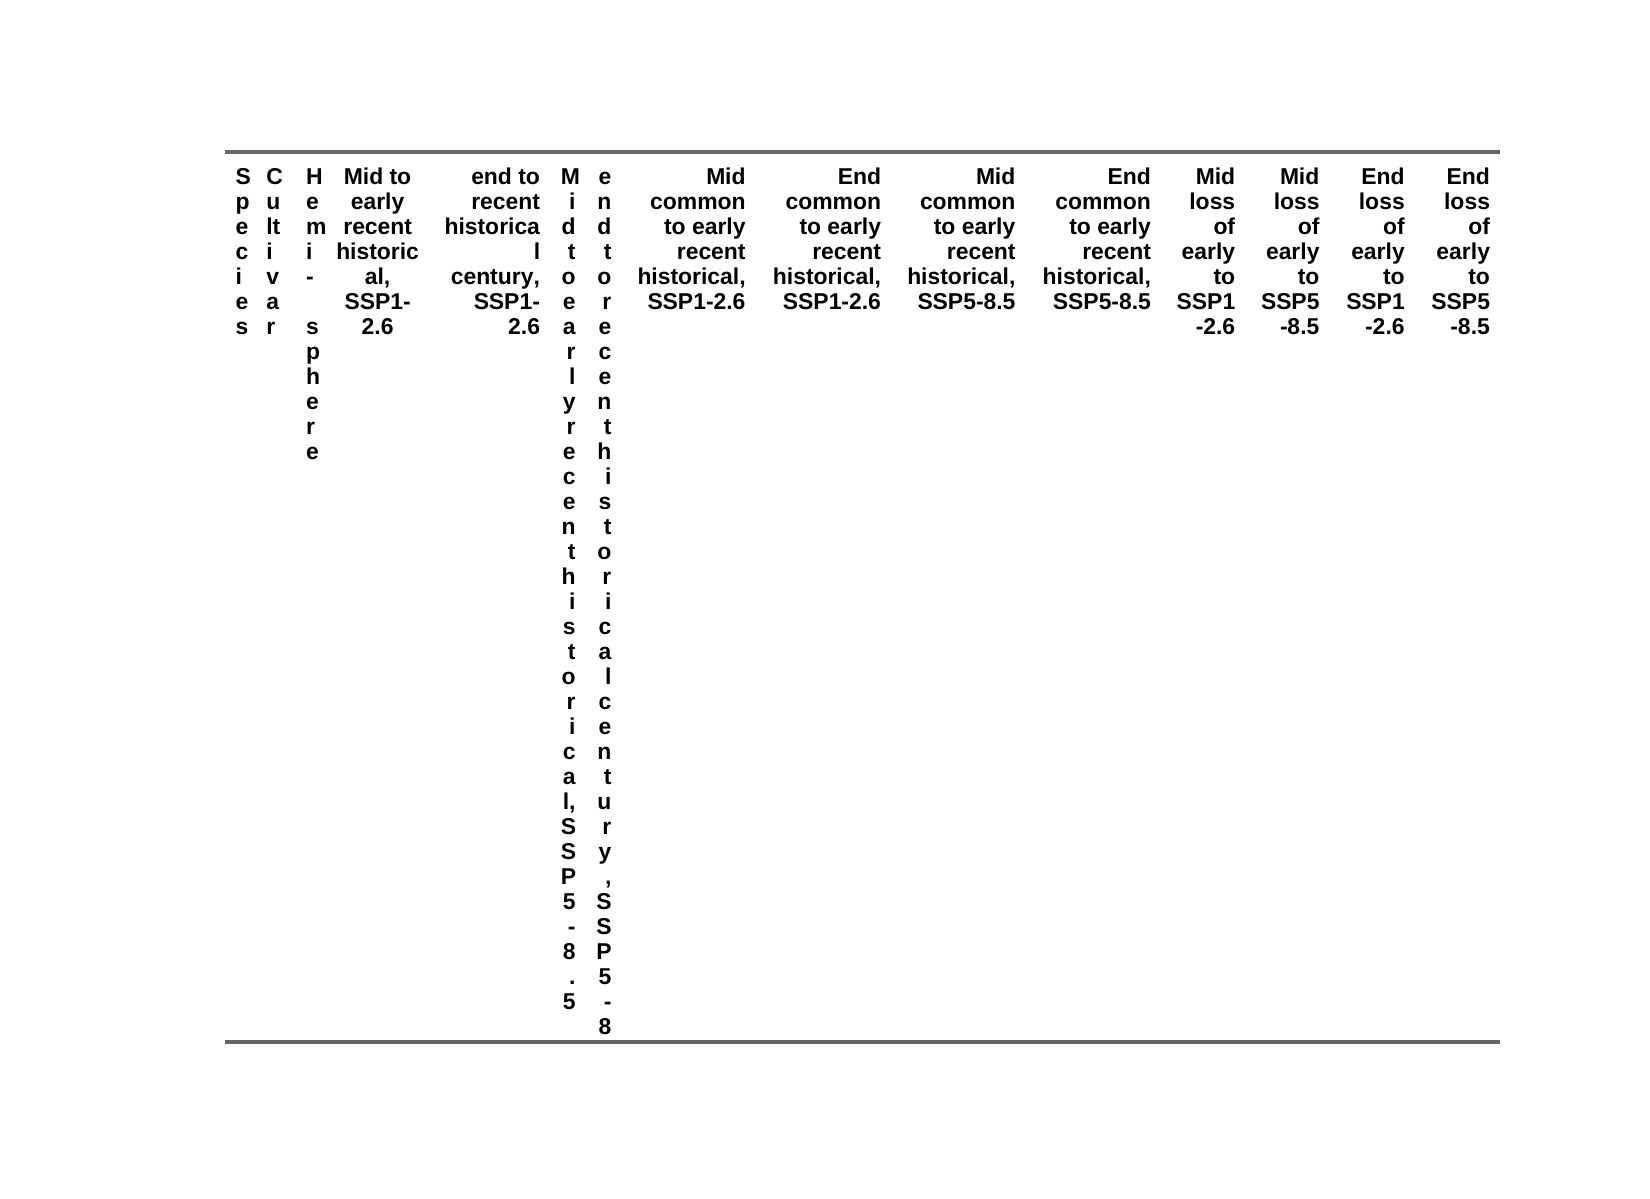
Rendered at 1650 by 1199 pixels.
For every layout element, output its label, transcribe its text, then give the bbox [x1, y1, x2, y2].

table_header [322, 154, 432, 1039]
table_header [1245, 154, 1329, 1039]
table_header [550, 154, 586, 1039]
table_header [1330, 154, 1415, 1039]
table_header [433, 154, 550, 1039]
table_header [586, 154, 621, 1039]
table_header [1026, 154, 1161, 1039]
table_header Cultivar [256, 154, 295, 1039]
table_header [891, 154, 1026, 1039]
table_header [621, 154, 756, 1039]
table_header Hemi- sphere [295, 154, 322, 1039]
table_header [1161, 154, 1245, 1039]
table_header Species [225, 154, 256, 1039]
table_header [756, 154, 891, 1039]
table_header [1415, 154, 1500, 1039]
